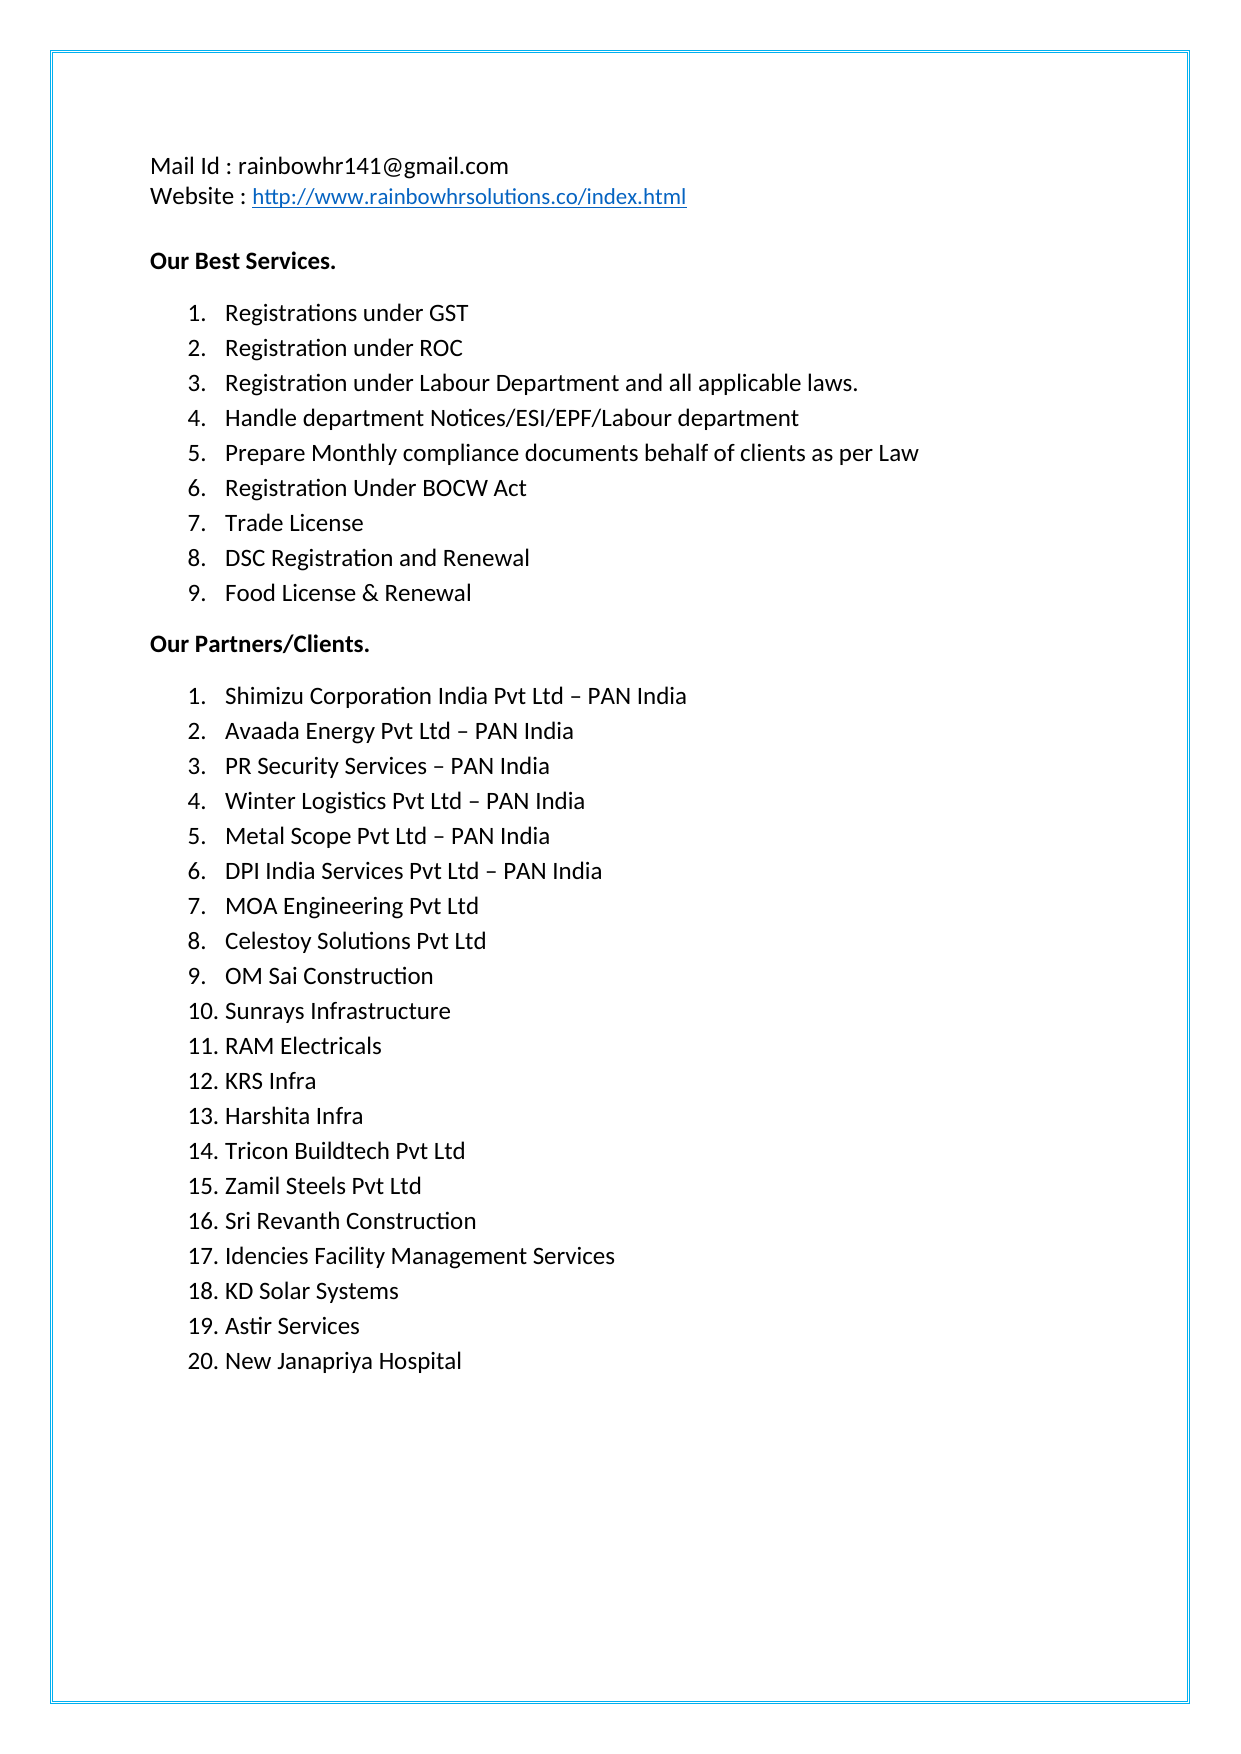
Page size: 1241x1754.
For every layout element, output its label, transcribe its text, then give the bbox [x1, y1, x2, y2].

list Winter Logistics Pvt Ltd – PAN India [187, 785, 1090, 816]
list Celestoy Solutions Pvt Ltd [187, 925, 1090, 956]
list Registration Under BOCW Act [187, 472, 1090, 502]
list RAM Electricals [187, 1030, 1090, 1061]
list Astir Services [187, 1310, 1090, 1341]
list KD Solar Systems [187, 1275, 1090, 1306]
list Harshita Infra [187, 1100, 1090, 1131]
list Registrations under GST [187, 297, 1090, 327]
list Avaada Energy Pvt Ltd – PAN India [187, 715, 1090, 746]
list PR Security Services – PAN India [187, 750, 1090, 781]
list OM Sai Construction [187, 960, 1090, 991]
list Tricon Buildtech Pvt Ltd [187, 1135, 1090, 1166]
list Prepare Monthly compliance documents behalf of clients as per Law [187, 437, 1090, 467]
list Zamil Steels Pvt Ltd [187, 1170, 1090, 1201]
list Sunrays Infrastructure [187, 995, 1090, 1026]
text Our Best Services. [150, 245, 1090, 276]
list Handle department Notices/ESI/EPF/Labour department [187, 402, 1090, 432]
list Sri Revanth Construction [187, 1205, 1090, 1236]
text Website : http://www.rainbowhrsolutions.co/index.html [150, 181, 1090, 211]
list Food License & Renewal [187, 577, 1090, 607]
list New Janapriya Hospital [187, 1345, 1090, 1376]
list Registration under ROC [187, 332, 1090, 362]
list DPI India Services Pvt Ltd – PAN India [187, 855, 1090, 886]
text Our Partners/Clients. [150, 629, 1090, 659]
list Shimizu Corporation India Pvt Ltd – PAN India [187, 680, 1090, 711]
text Mail Id : rainbowhr141@gmail.com [150, 150, 1090, 181]
list Registration under Labour Department and all applicable laws. [187, 367, 1090, 397]
list KRS Infra [187, 1065, 1090, 1096]
list Metal Scope Pvt Ltd – PAN India [187, 820, 1090, 851]
list DSC Registration and Renewal [187, 542, 1090, 572]
list MOA Engineering Pvt Ltd [187, 890, 1090, 921]
list Idencies Facility Management Services [187, 1240, 1090, 1271]
list Trade License [187, 507, 1090, 537]
